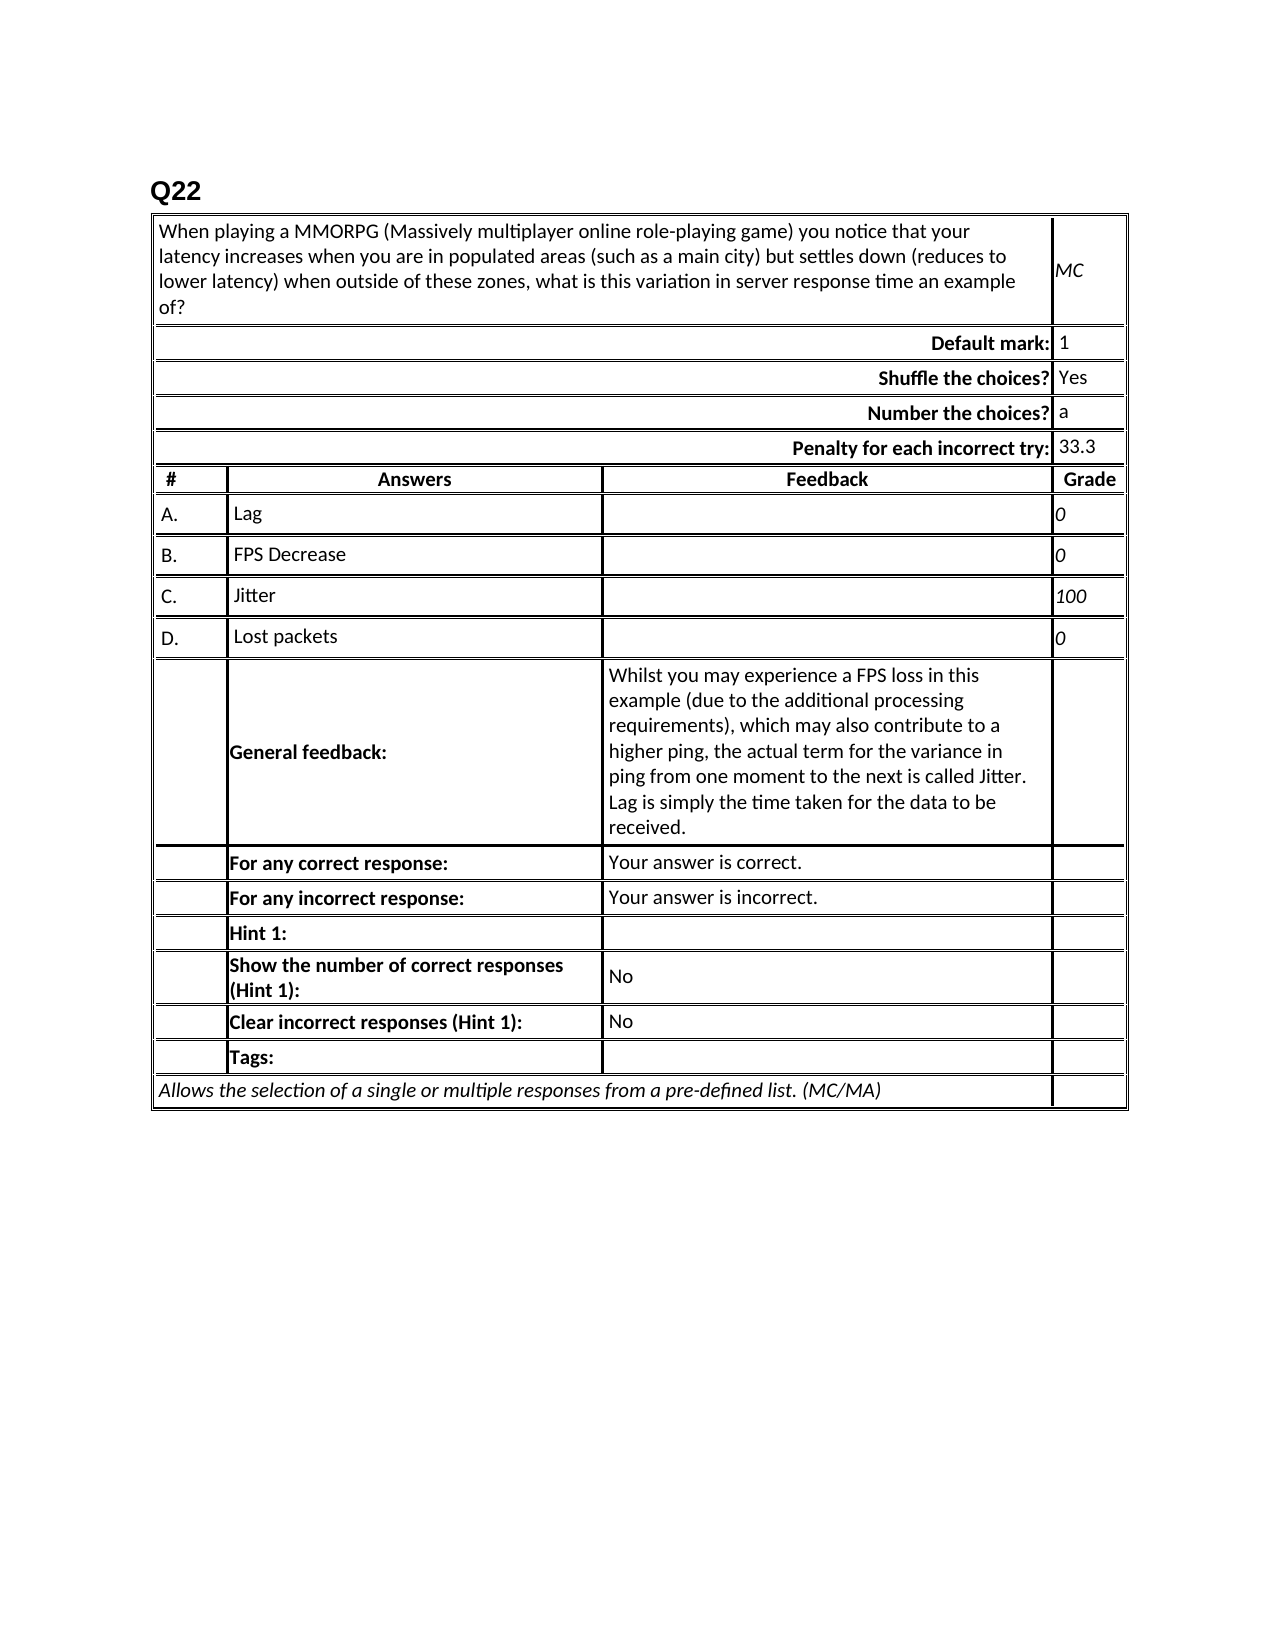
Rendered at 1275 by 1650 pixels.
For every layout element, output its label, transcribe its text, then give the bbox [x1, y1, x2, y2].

table_cell Jitter [229, 578, 601, 615]
table_cell [154, 574, 226, 615]
table_cell Lag [229, 495, 601, 533]
table_cell Your answer is correct. [604, 847, 1051, 879]
table_cell 33.3 [1054, 428, 1126, 463]
table_cell No [604, 1006, 1051, 1037]
table_cell a [1054, 394, 1126, 428]
table_cell Whilst you may experience a FPS loss in this example (due to the additional processing requirements), which may also contribute to a higher ping, the actual term for the variance in ping from one moment to the next is called Jitter. Lag is simply the time taken for the data to be received. [604, 660, 1051, 844]
table_cell [154, 656, 226, 844]
table_cell [154, 615, 226, 656]
table_cell General feedback: [229, 660, 601, 844]
table_cell [1052, 879, 1127, 914]
table_header MC [1052, 216, 1126, 324]
table_cell Penalty for each incorrect try: [154, 428, 1051, 463]
table_cell [154, 949, 226, 1003]
table_cell Yes [1054, 359, 1126, 393]
table_cell # [154, 463, 226, 492]
table_cell [152, 492, 227, 533]
table_cell [604, 619, 1051, 656]
table_cell [152, 1003, 227, 1037]
table_cell 0 [1054, 533, 1126, 574]
table_cell For any incorrect response: [229, 882, 601, 914]
table_cell Allows the selection of a single or multiple responses from a pre-defined list. (MC/MA) [154, 1073, 1052, 1107]
table_cell 0 [1052, 492, 1127, 533]
table_cell Clear incorrect responses (Hint 1): [229, 1006, 601, 1037]
table_cell [152, 914, 227, 948]
table_cell Number the choices? [154, 394, 1051, 428]
table_cell Shuffle the choices? [154, 359, 1051, 393]
table_cell [1052, 914, 1127, 948]
table_cell [154, 844, 226, 879]
table_cell [1054, 656, 1126, 844]
table_cell [1054, 844, 1126, 879]
table_cell Hint 1: [229, 917, 601, 948]
table_cell [1052, 1073, 1126, 1107]
table_cell [154, 533, 226, 574]
table_cell [1052, 1003, 1127, 1037]
table_cell [1054, 1038, 1126, 1072]
table_cell Feedback [604, 467, 1051, 492]
table_cell [604, 495, 1051, 533]
table_cell [604, 578, 1051, 615]
table_cell 100 [1054, 574, 1126, 615]
table_cell 1 [1052, 324, 1127, 358]
table_cell 0 [1054, 615, 1126, 656]
table_cell FPS Decrease [229, 537, 601, 574]
table_cell For any correct response: [229, 847, 601, 879]
table_cell No [604, 952, 1051, 1003]
table_cell [604, 917, 1051, 948]
table_cell Default mark: [152, 324, 1052, 358]
table_cell Show the number of correct responses (Hint 1): [229, 952, 601, 1003]
table_cell [152, 879, 227, 914]
table_cell Tags: [229, 1041, 601, 1072]
table_header When playing a MMORPG (Massively multiplayer online role-playing game) you notice that your latency increases when you are in populated areas (such as a main city) but settles down (reduces to lower latency) when outside of these zones, what is this variation in server response time an example of? [154, 216, 1052, 324]
table_cell [1054, 949, 1126, 1003]
table_cell Your answer is incorrect. [604, 882, 1051, 914]
table_cell [154, 1038, 226, 1072]
table_cell [604, 537, 1051, 574]
table_cell Lost packets [229, 619, 601, 656]
table_cell [604, 1041, 1051, 1072]
table_cell Grade [1054, 463, 1126, 492]
table_cell Answers [229, 467, 601, 492]
subtitle Q22 [150, 175, 1125, 206]
